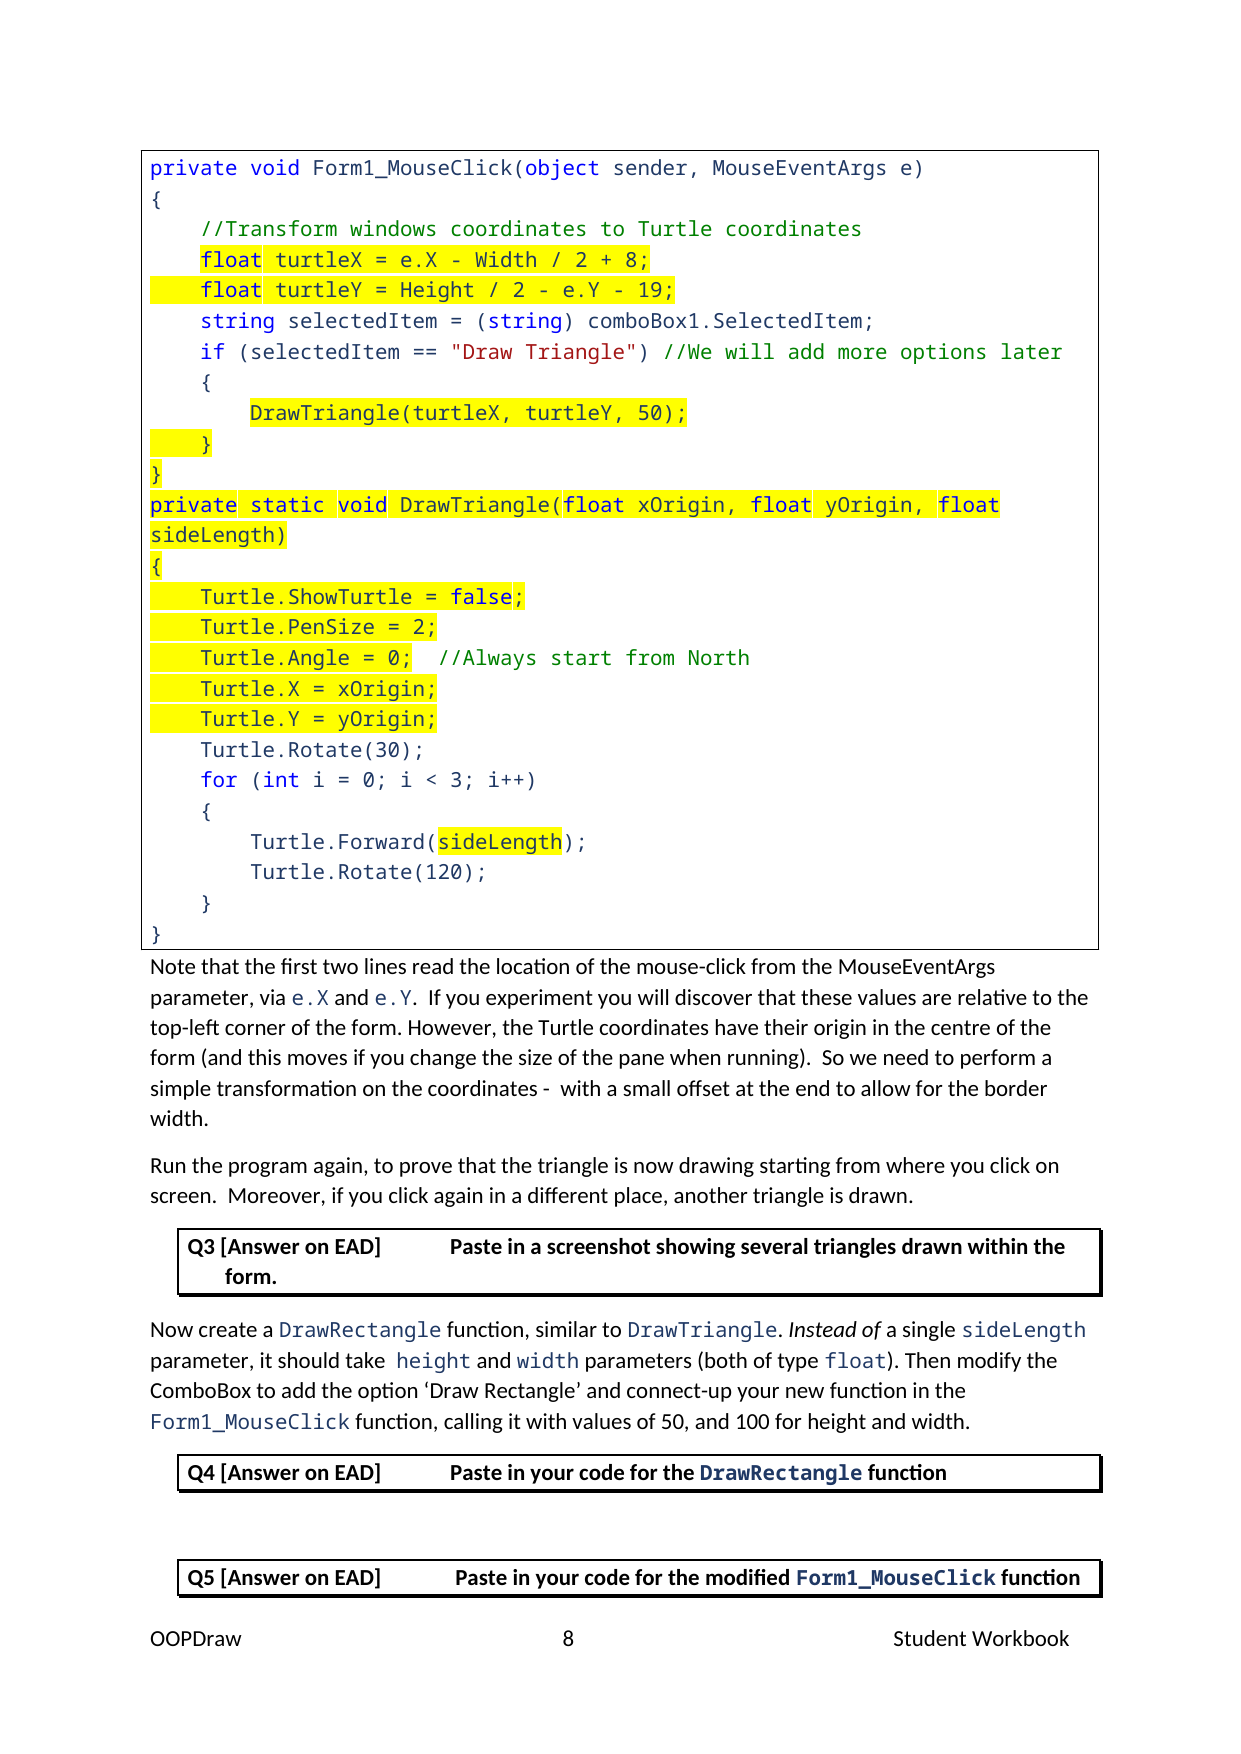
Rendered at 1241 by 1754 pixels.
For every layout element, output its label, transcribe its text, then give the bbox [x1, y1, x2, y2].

text } [142, 456, 1098, 487]
text Note that the first two lines read the location of the mouse-click from the MouseEventArgs parameter, via e.X and e.Y. If you experiment you will discover that these values are relative to the top-left corner of the form. However, the Turtle coordinates have their origin in the centre of the form (and this moves if you change the size of the pane when running). So we need to perform a simple transformation on the coordinates - with a small offset at the end to allow for the border width. [150, 952, 1090, 1132]
text private void Form1_MouseClick(object sender, MouseEventArgs e) [142, 151, 1098, 181]
text } [142, 426, 1098, 456]
text } [142, 916, 1098, 949]
text float turtleY = Height / 2 - e.Y - 19; [142, 272, 1098, 303]
text } [142, 885, 1098, 916]
text float turtleX = e.X - Width / 2 + 8; [142, 242, 1098, 272]
text { [142, 548, 1098, 579]
text Turtle.Forward(sideLength); [142, 824, 1098, 854]
text //Transform windows coordinates to Turtle coordinates [142, 211, 1098, 242]
text Turtle.Rotate(120); [142, 854, 1098, 885]
text Turtle.PenSize = 2; [142, 609, 1098, 640]
text Paste in a screenshot showing several triangles drawn within the form. [179, 1230, 1099, 1293]
text Run the program again, to prove that the triangle is now drawing starting from where you click on screen. Moreover, if you click again in a different place, another triangle is drawn. [150, 1151, 1090, 1209]
text Turtle.X = xOrigin; [142, 671, 1098, 701]
text Turtle.Angle = 0; //Always start from North [142, 640, 1098, 671]
text string selectedItem = (string) comboBox1.SelectedItem; [142, 303, 1098, 334]
text Paste in your code for the modified Form1_MouseClick function [179, 1561, 1099, 1594]
text { [142, 793, 1098, 824]
text Turtle.ShowTurtle = false; [142, 579, 1098, 609]
text Now create a DrawRectangle function, similar to DrawTriangle. Instead of a single sideLength parameter, it should take height and width parameters (both of type float). Then modify the ComboBox to add the option ‘Draw Rectangle’ and connect-up your new function in the Form1_MouseClick function, calling it with values of 50, and 100 for height and width. [150, 1315, 1090, 1435]
text { [142, 181, 1098, 211]
text DrawTriangle(turtleX, turtleY, 50); [142, 395, 1098, 426]
text Paste in your code for the DrawRectangle function [179, 1456, 1099, 1489]
text Turtle.Y = yOrigin; [142, 701, 1098, 732]
text { [142, 364, 1098, 395]
text for (int i = 0; i < 3; i++) [142, 762, 1098, 793]
text Turtle.Rotate(30); [142, 732, 1098, 762]
text if (selectedItem == "Draw Triangle") //We will add more options later [142, 334, 1098, 364]
text private static void DrawTriangle(float xOrigin, float yOrigin, float sideLength) [142, 487, 1098, 548]
